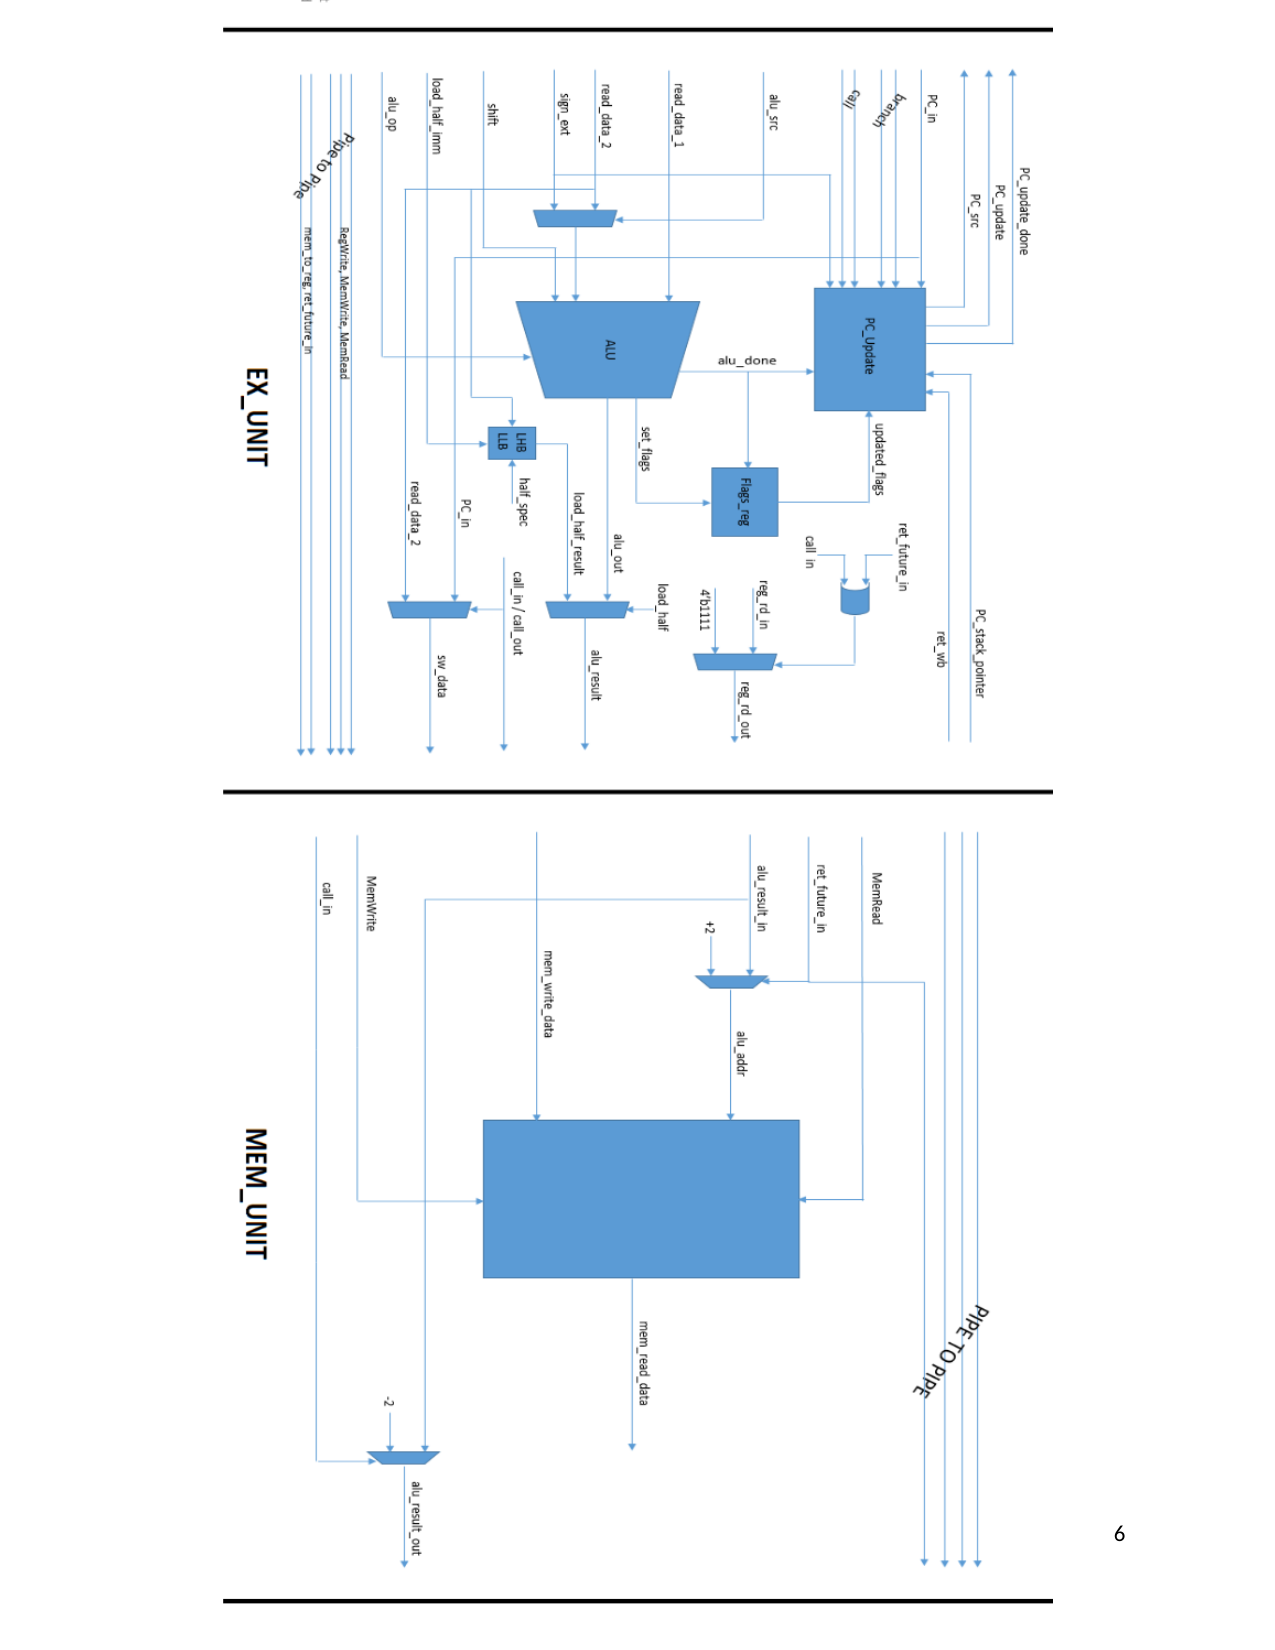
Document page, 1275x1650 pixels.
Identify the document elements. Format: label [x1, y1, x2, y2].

picture [224, 0, 1053, 1650]
